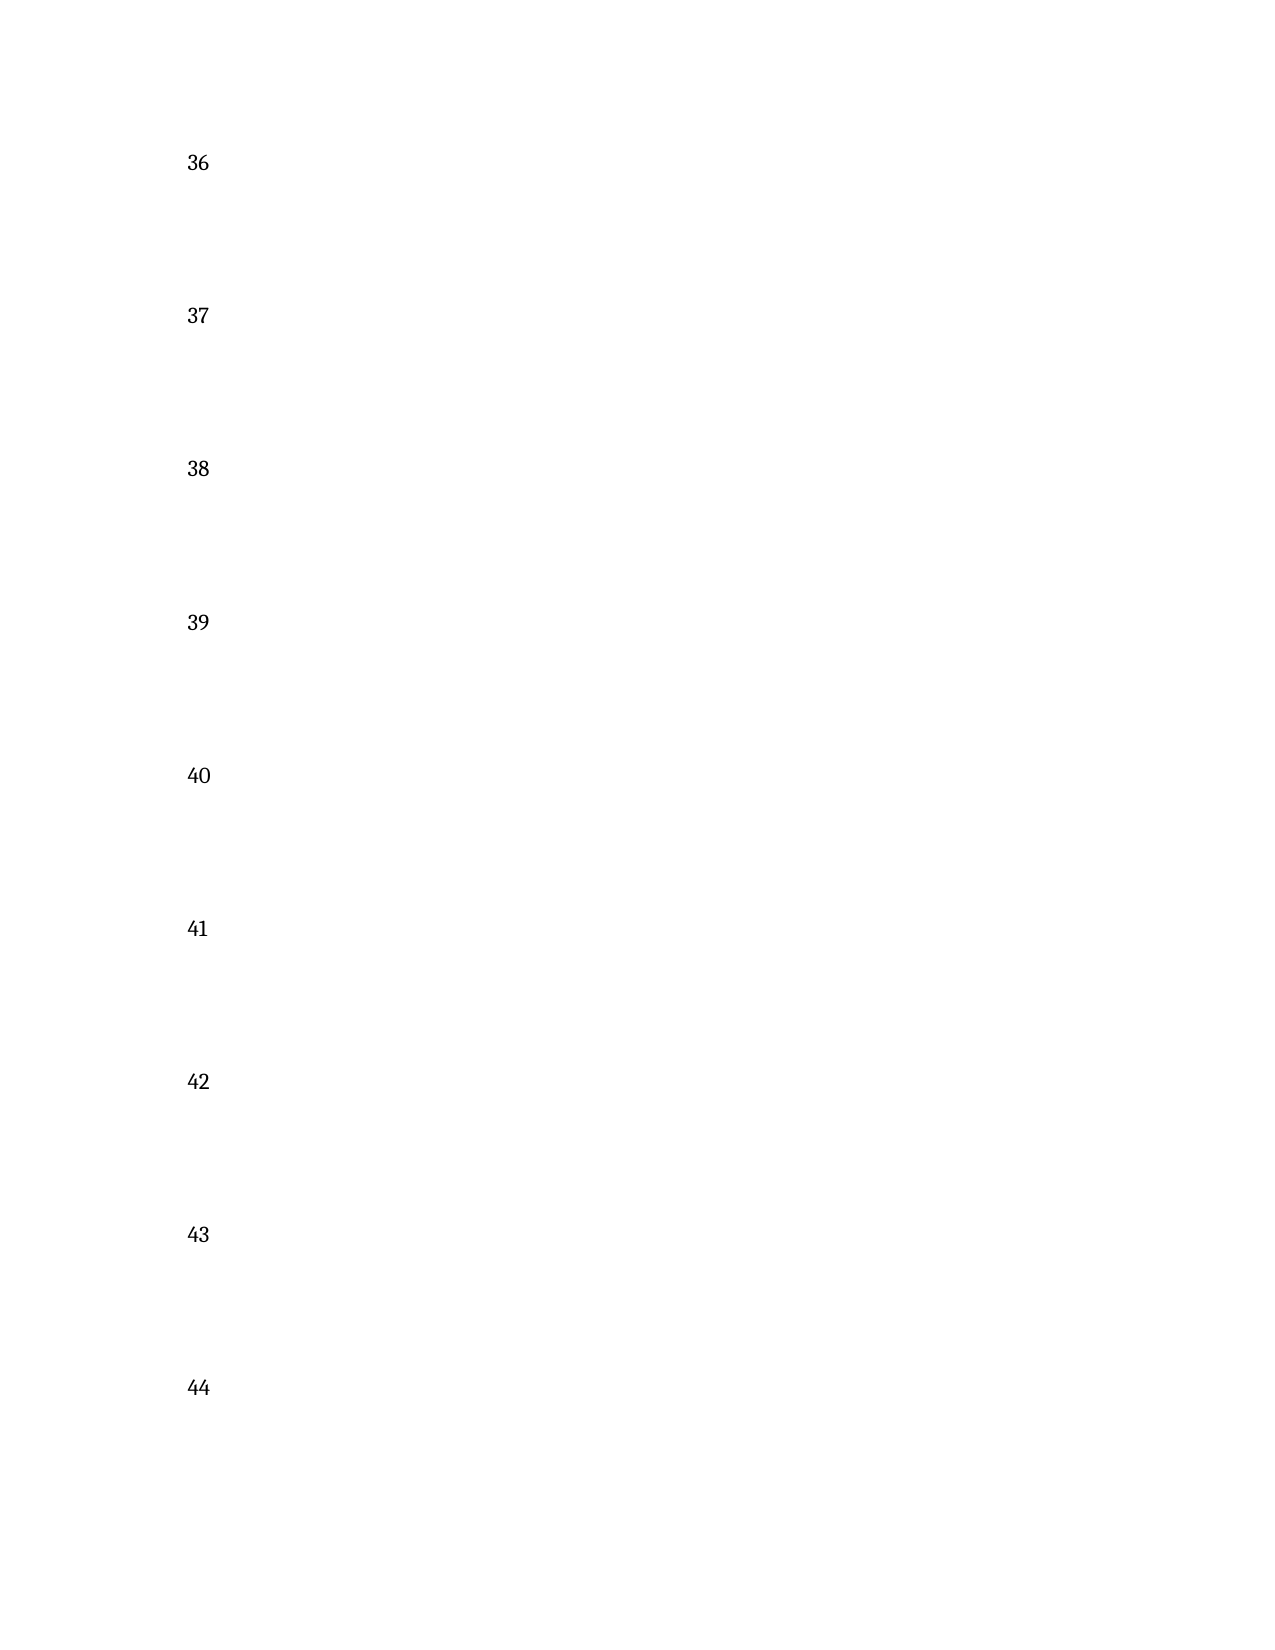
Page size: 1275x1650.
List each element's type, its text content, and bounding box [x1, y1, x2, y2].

text 40 [187, 762, 1087, 789]
text 42 [187, 1069, 1087, 1095]
text 43 [187, 1222, 1087, 1248]
text 36 [187, 150, 1087, 176]
text 41 [187, 916, 1087, 942]
text 37 [187, 303, 1087, 329]
text 38 [187, 456, 1087, 483]
text 39 [187, 609, 1087, 636]
text 44 [187, 1375, 1087, 1401]
